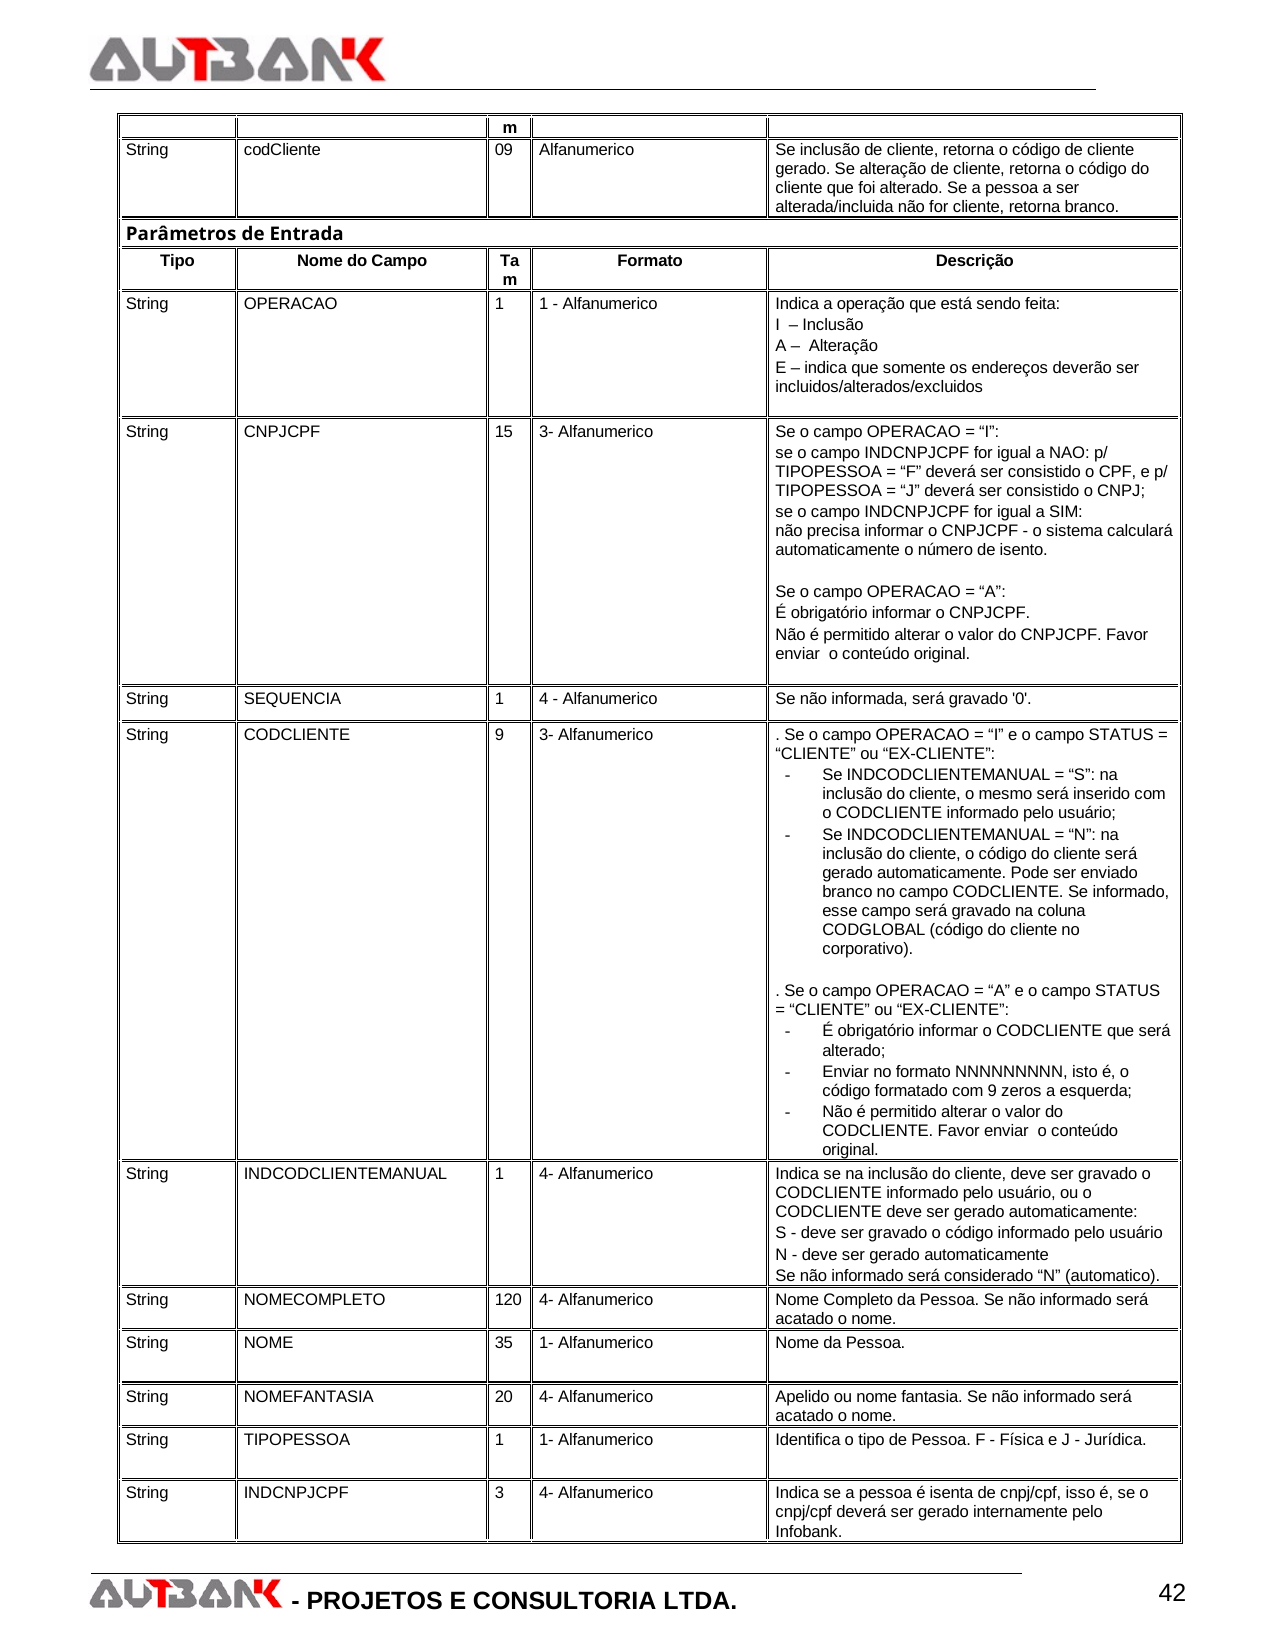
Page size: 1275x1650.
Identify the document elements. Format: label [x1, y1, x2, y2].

picture [88, 35, 389, 84]
picture [88, 1577, 284, 1609]
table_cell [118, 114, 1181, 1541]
